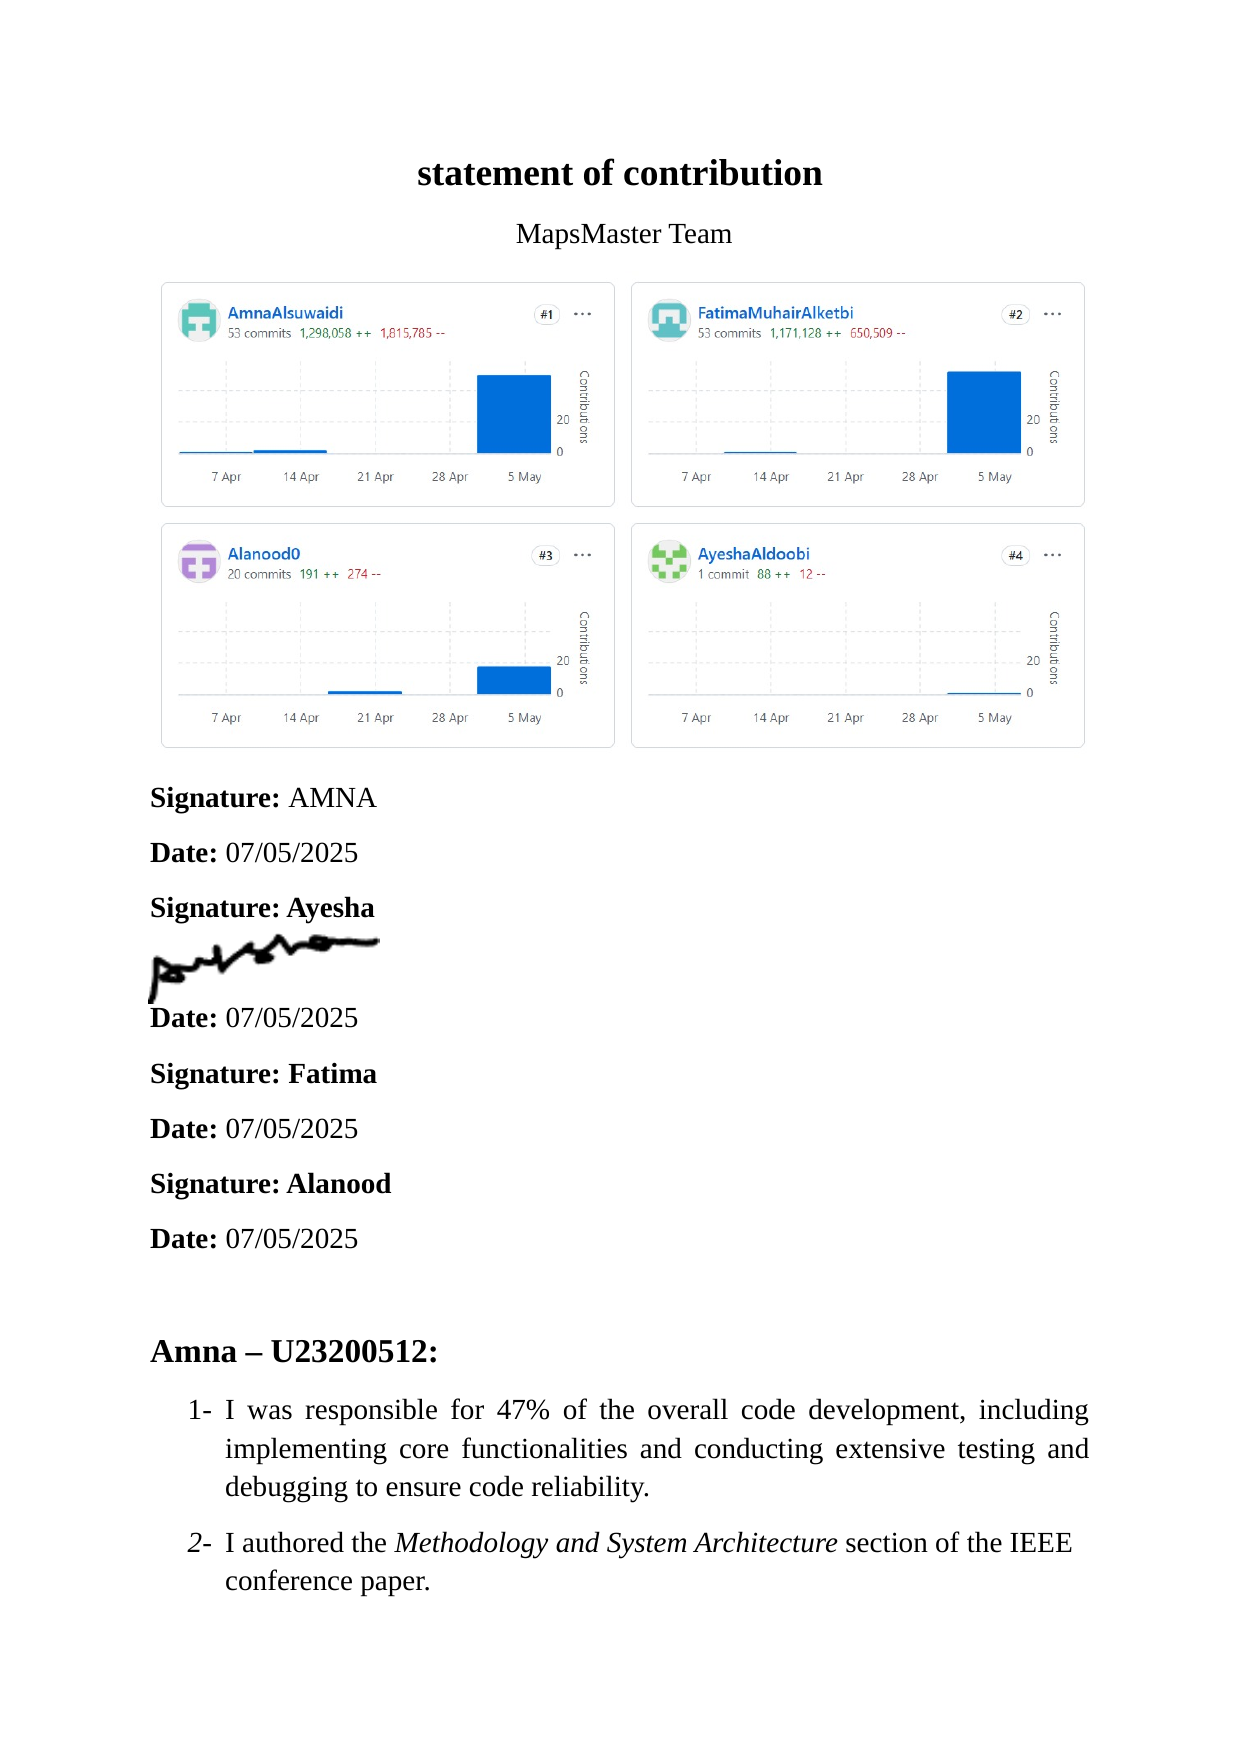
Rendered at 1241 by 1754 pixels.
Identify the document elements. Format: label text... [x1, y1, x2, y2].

picture [150, 271, 1091, 758]
text Date: 07/05/2025 [150, 1001, 1090, 1034]
text statement of contribution [150, 150, 1090, 193]
text Signature: Alanood [150, 1166, 1090, 1200]
picture [148, 933, 380, 1004]
text Signature: AMNA [150, 780, 1090, 813]
text Signature: Fatima [150, 1056, 1090, 1089]
list I was responsible for 47% of the overall code development, including implementing core functionalities and conducting extensive testing and debugging to ensure code reliability. [187, 1392, 1090, 1503]
text Date: 07/05/2025 [150, 1111, 1090, 1144]
text Signature: Ayesha [150, 890, 1090, 924]
text Date: 07/05/2025 [150, 835, 1090, 868]
text Date: 07/05/2025 [150, 1221, 1090, 1255]
list I authored the Methodology and System Architecture section of the IEEE conference paper. [187, 1525, 1090, 1597]
text Amna – U23200512: [150, 1332, 1090, 1370]
text MapsMaster Team [150, 216, 1090, 250]
